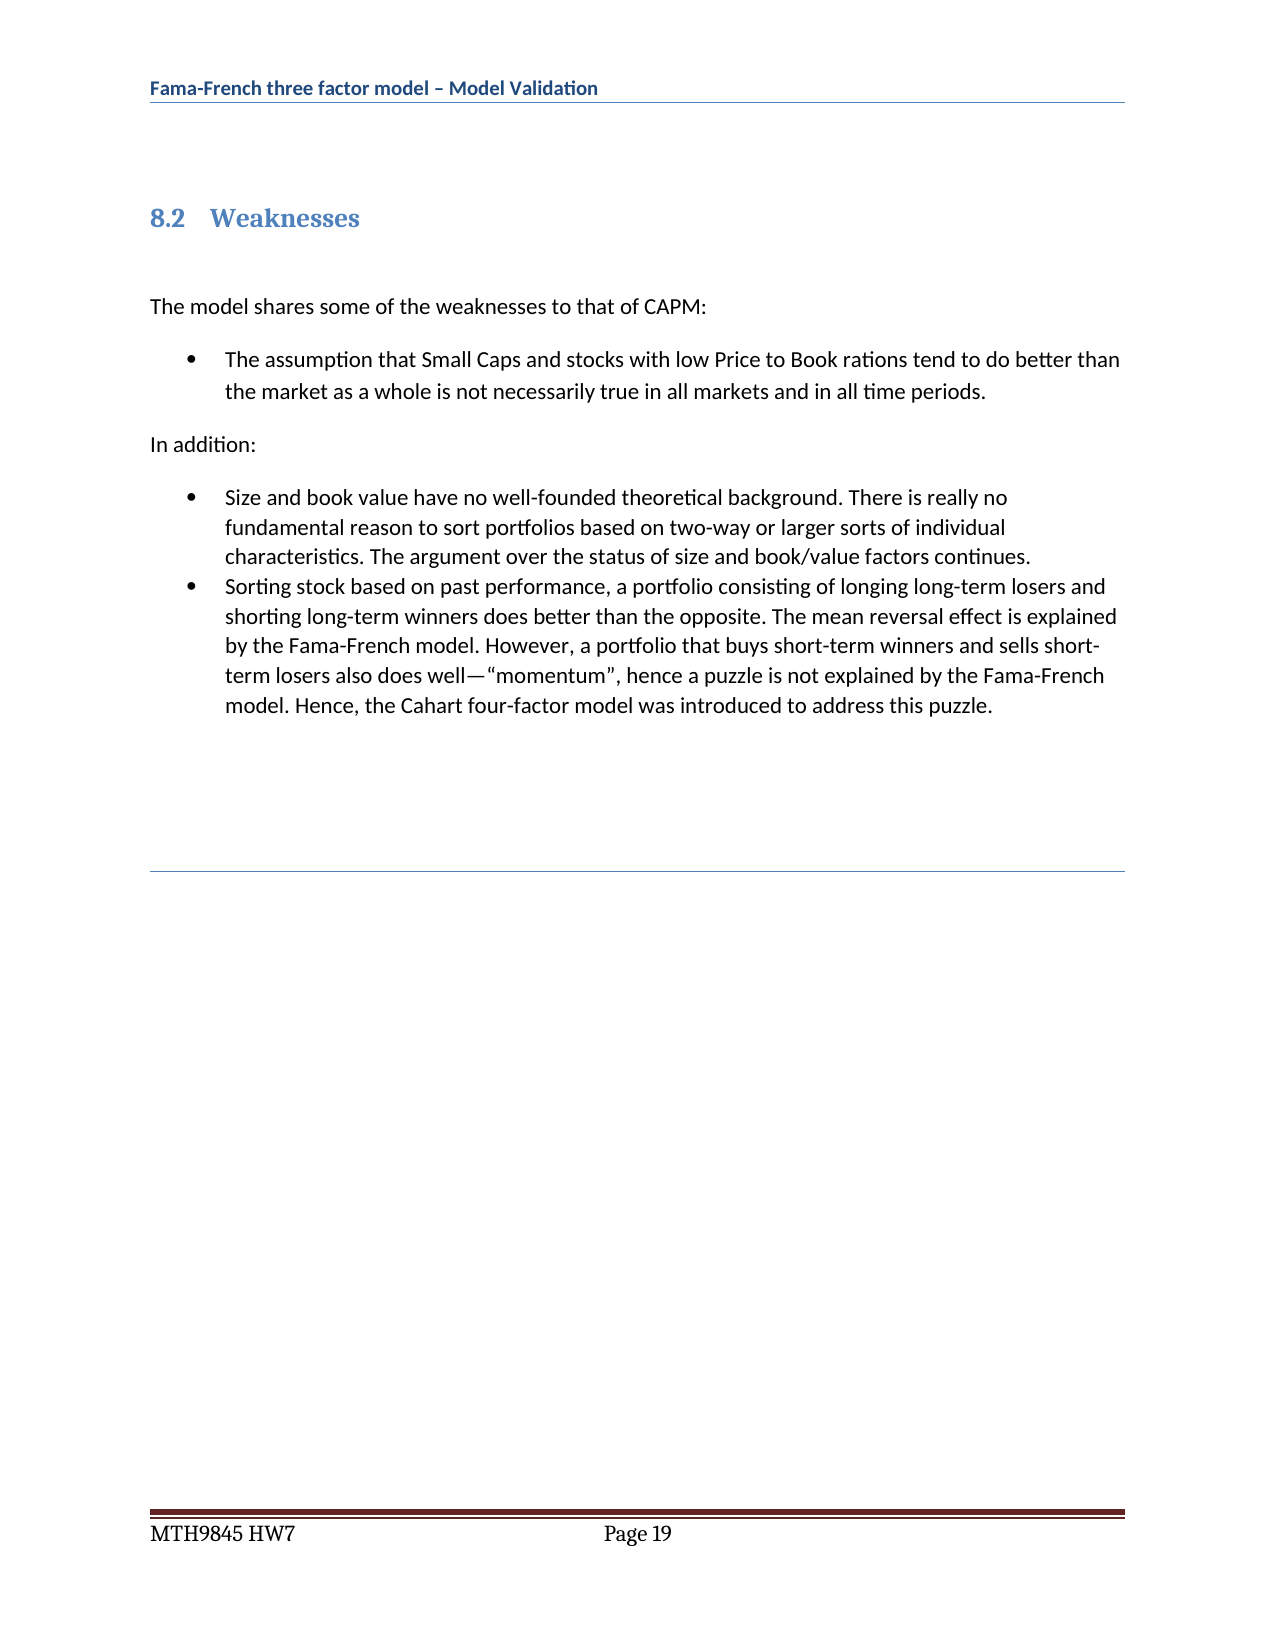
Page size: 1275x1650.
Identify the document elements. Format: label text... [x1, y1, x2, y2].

text In addition: [150, 430, 1125, 458]
subtitle Weaknesses [150, 203, 1125, 234]
list The assumption that Small Caps and stocks with low Price to Book rations tend to do better than the market as a whole is not necessarily true in all markets and in all time periods. [187, 345, 1125, 405]
list Sorting stock based on past performance, a portfolio consisting of longing long-term losers and shorting long-term winners does better than the opposite. The mean reversal effect is explained by the Fama-French model. However, a portfolio that buys short-term winners and sells short-term losers also does well—“momentum”, hence a puzzle is not explained by the Fama-French model. Hence, the Cahart four-factor model was introduced to address this puzzle. [187, 572, 1125, 719]
list Size and book value have no well-founded theoretical background. There is really no fundamental reason to sort portfolios based on two-way or larger sorts of individual characteristics. The argument over the status of size and book/value factors continues. [187, 483, 1125, 570]
text The model shares some of the weaknesses to that of CAPM: [150, 292, 1125, 320]
